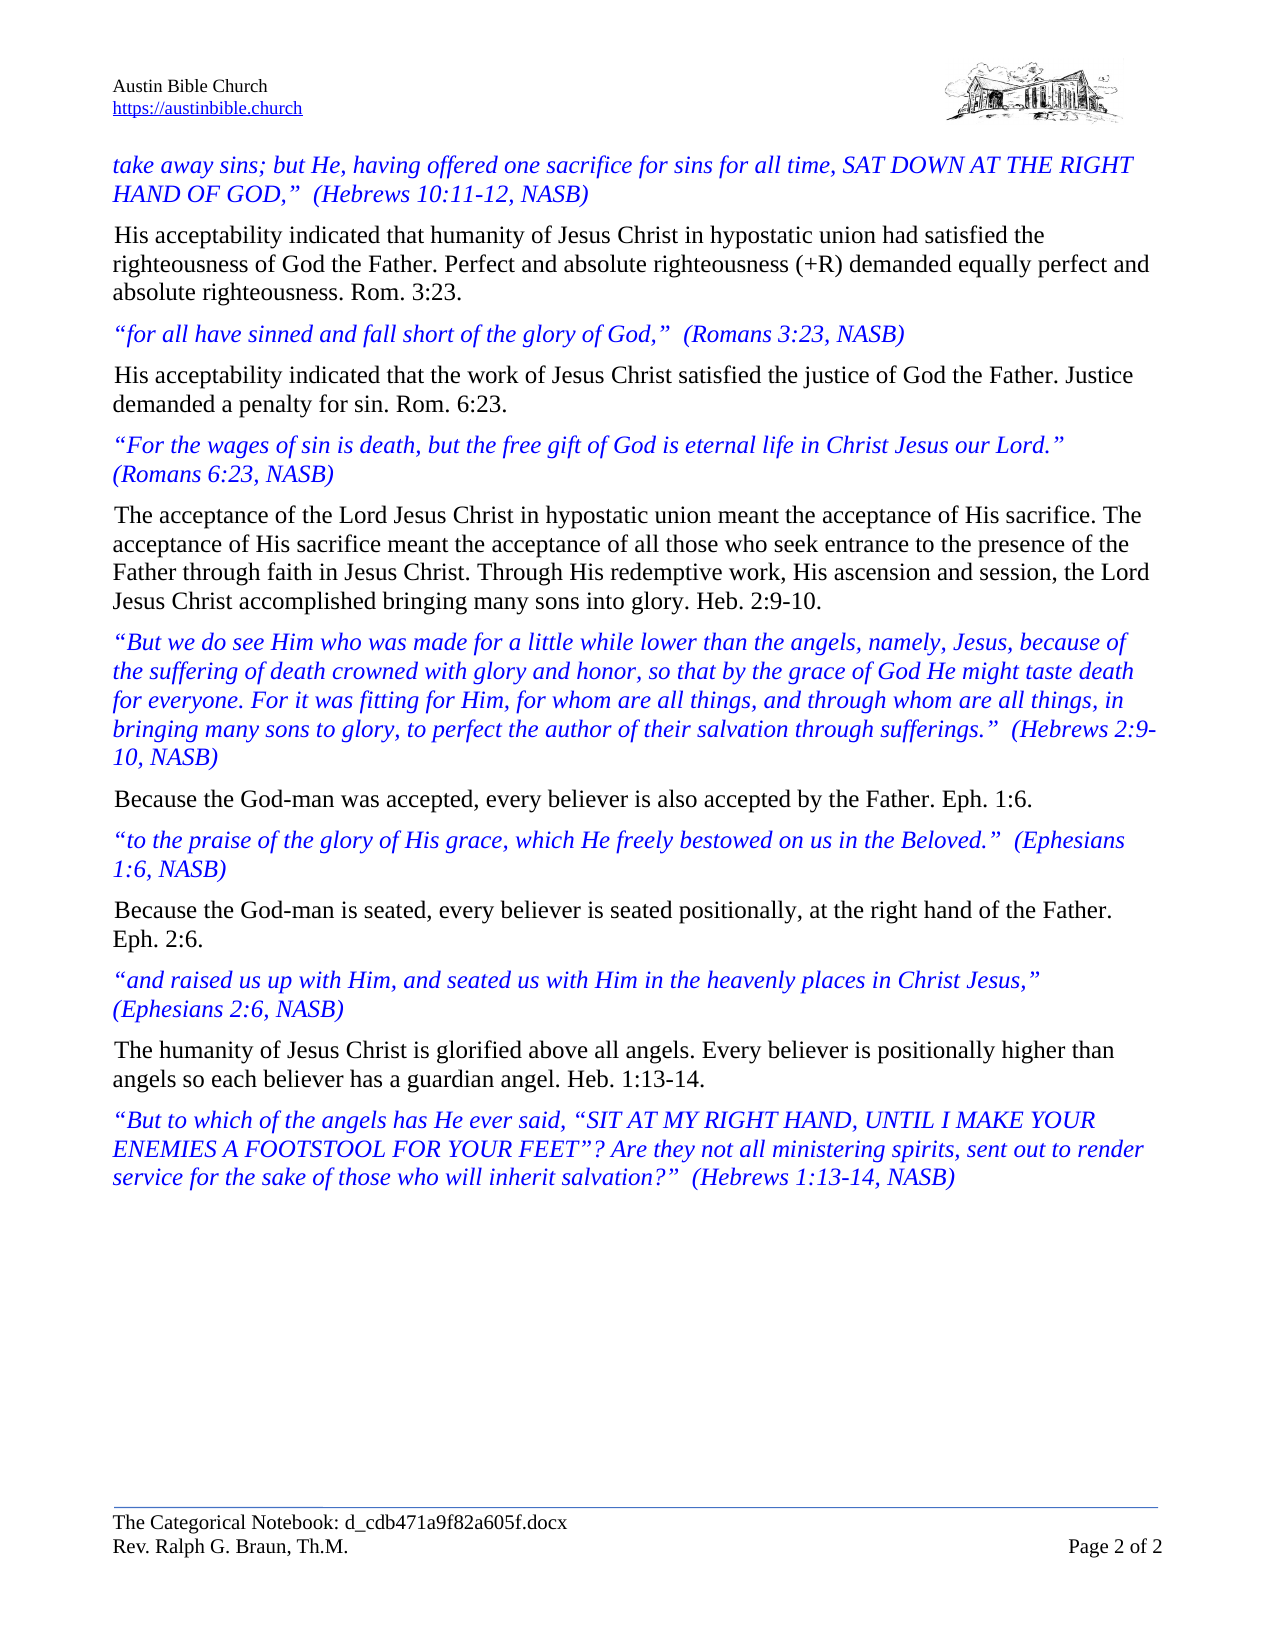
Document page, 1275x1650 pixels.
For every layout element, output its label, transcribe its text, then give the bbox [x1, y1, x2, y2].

text The humanity of Jesus Christ is glorified above all angels. Every believer is positionally higher than angels so each believer has a guardian angel. Heb. 1:13-14. [112, 1035, 1162, 1092]
text The acceptance of the Lord Jesus Christ in hypostatic union meant the acceptance of His sacrifice. The acceptance of His sacrifice meant the acceptance of all those who seek entrance to the presence of the Father through faith in Jesus Christ. Through His redemptive work, His ascension and session, the Lord Jesus Christ accomplished bringing many sons into glory. Heb. 2:9-10. [112, 500, 1162, 615]
text His acceptability indicated that humanity of Jesus Christ in hypostatic union had satisfied the righteousness of God the Father. Perfect and absolute righteousness (+R) demanded equally perfect and absolute righteousness. Rom. 3:23. [112, 220, 1162, 306]
text “to the praise of the glory of His grace, which He freely bestowed on us in the Beloved.” (Ephesians 1:6, NASB) [112, 825, 1162, 882]
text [112, 150, 1162, 207]
picture [944, 58, 1124, 125]
text “But to which of the angels has He ever said, “SIT AT MY RIGHT HAND, UNTIL I MAKE YOUR ENEMIES A FOOTSTOOL FOR YOUR FEET”? Are they not all ministering spirits, sent out to render service for the sake of those who will inherit salvation?” (Hebrews 1:13-14, NASB) [112, 1105, 1162, 1191]
text “For the wages of sin is death, but the free gift of God is eternal life in Christ Jesus our Lord.” (Romans 6:23, NASB) [112, 430, 1162, 487]
text “for all have sinned and fall short of the glory of God,” (Romans 3:23, NASB) [112, 319, 1162, 347]
text Because the God-man is seated, every believer is seated positionally, at the right hand of the Father. Eph. 2:6. [112, 895, 1162, 952]
text His acceptability indicated that the work of Jesus Christ satisfied the justice of God the Father. Justice demanded a penalty for sin. Rom. 6:23. [112, 360, 1162, 417]
text Because the God-man was accepted, every believer is also accepted by the Father. Eph. 1:6. [112, 784, 1162, 812]
text “But we do see Him who was made for a little while lower than the angels, namely, Jesus, because of the suffering of death crowned with glory and honor, so that by the grace of God He might taste death for everyone. For it was fitting for Him, for whom are all things, and through whom are all things, in bringing many sons to glory, to perfect the author of their salvation through sufferings.” (Hebrews 2:9-10, NASB) [112, 627, 1162, 771]
text “and raised us up with Him, and seated us with Him in the heavenly places in Christ Jesus,” (Ephesians 2:6, NASB) [112, 965, 1162, 1022]
